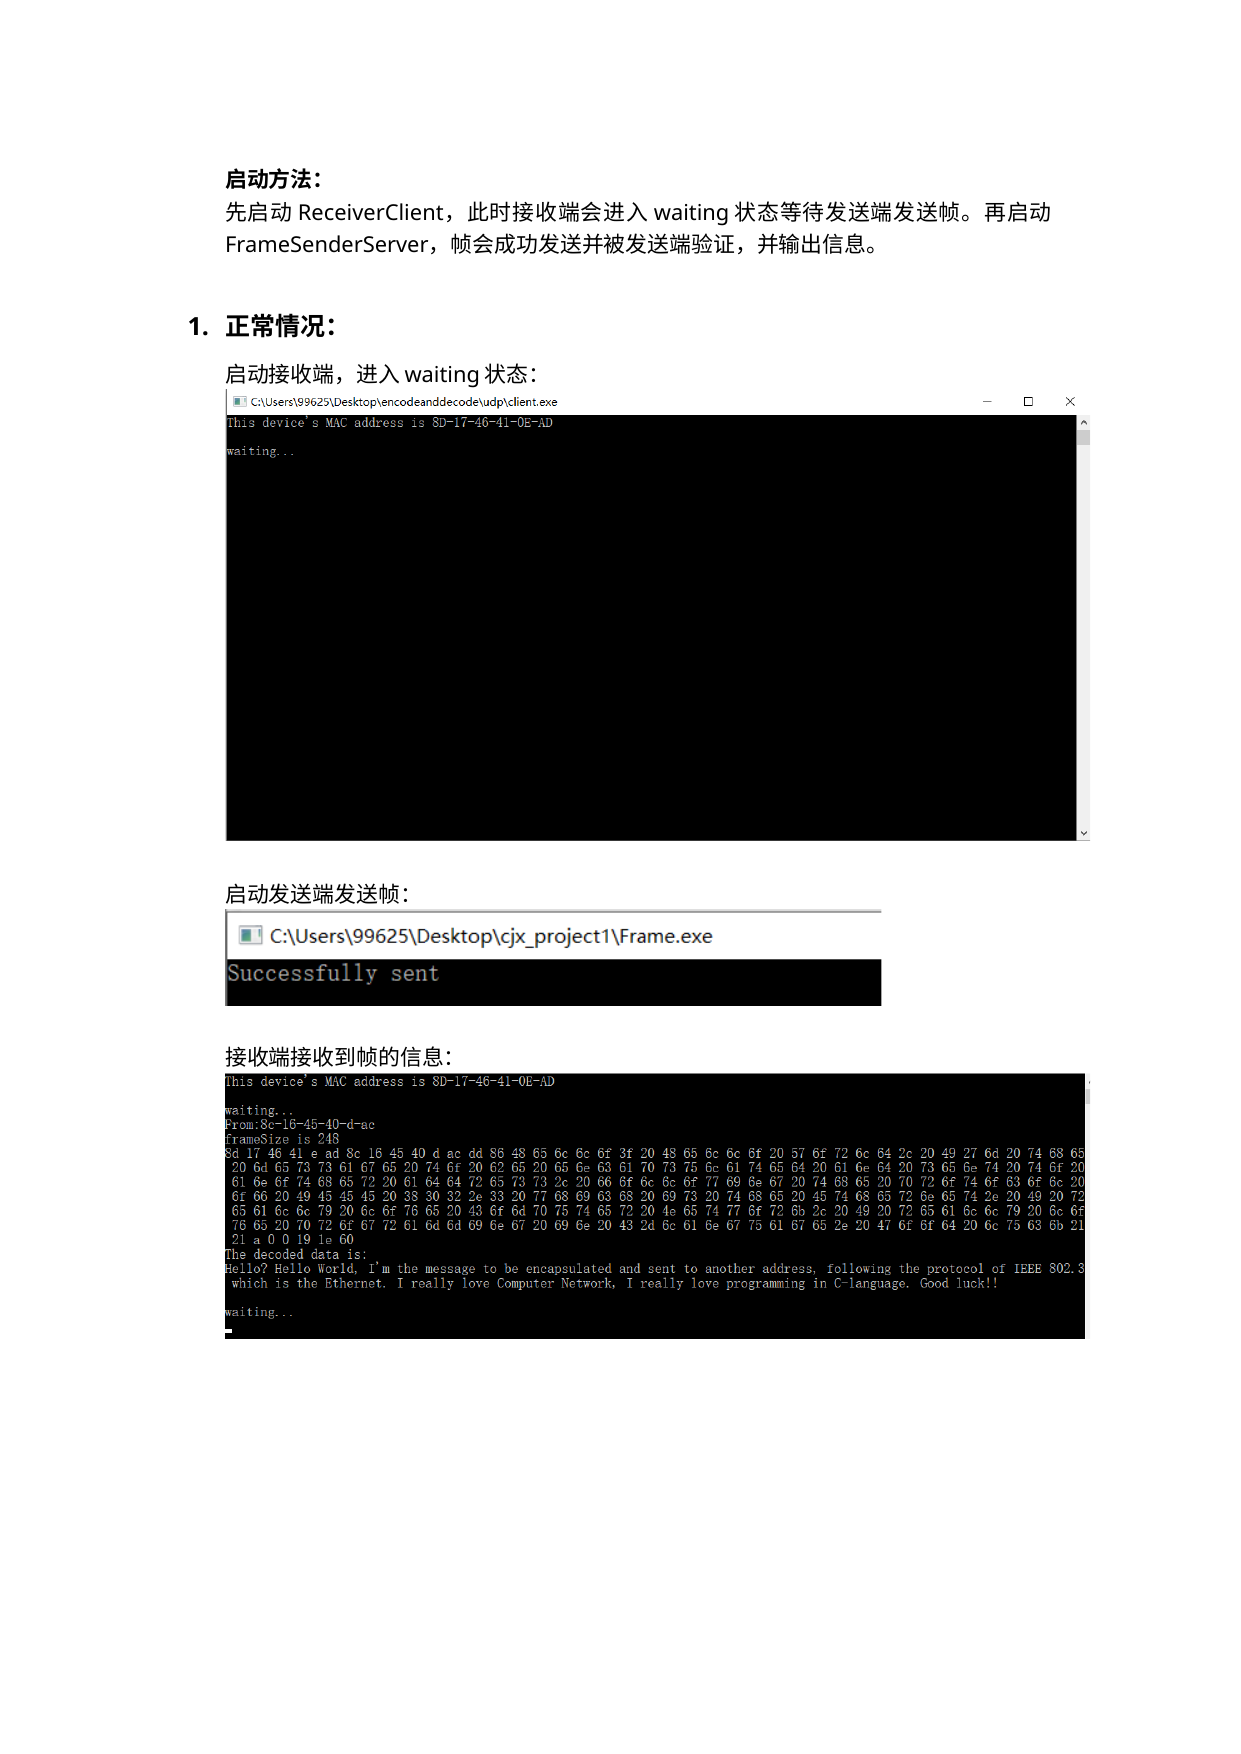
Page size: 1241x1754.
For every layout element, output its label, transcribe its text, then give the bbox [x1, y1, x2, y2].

text 启动接收端，进入waiting状态： [225, 357, 1053, 389]
list 启动方法： [225, 162, 1053, 194]
picture [225, 389, 1091, 841]
text 接收端接收到帧的信息： [225, 1039, 1053, 1072]
list 正常情况： [187, 292, 1053, 357]
list 先启动ReceiverClient，此时接收端会进入waiting状态等待发送端发送帧。再启动FrameSenderServer，帧会成功发送并被发送端验证，并输出信息。 [225, 194, 1053, 259]
text 启动发送端发送帧： [225, 877, 1053, 909]
picture [225, 1072, 1091, 1339]
picture [225, 909, 882, 1006]
